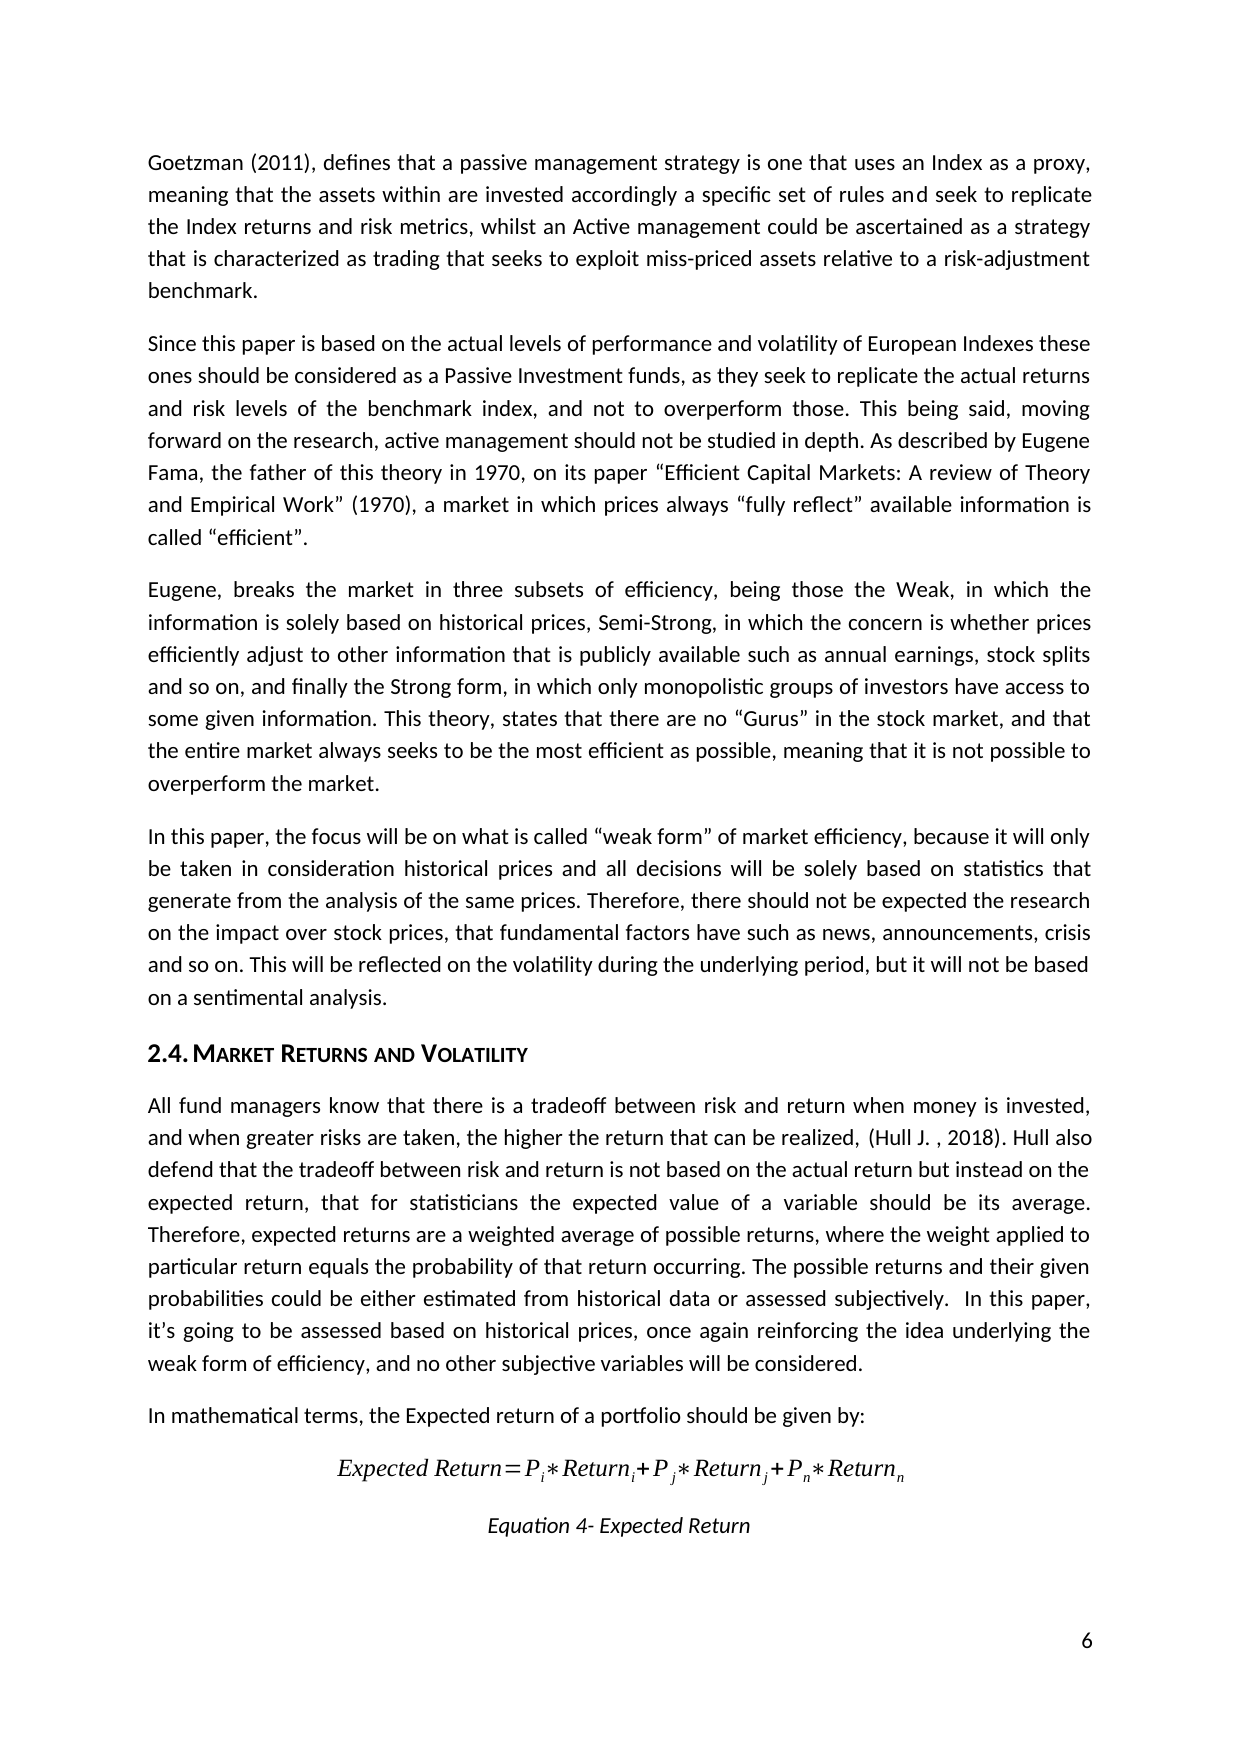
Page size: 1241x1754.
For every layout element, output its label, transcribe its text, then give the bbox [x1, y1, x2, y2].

text In mathematical terms, the Expected return of a portfolio should be given by: [148, 1402, 1092, 1430]
text Equation 4- Expected Return [148, 1511, 1092, 1539]
text Goetzman , defines that a passive management strategy is one that uses an Index as a proxy, meaning that the assets within are invested accordingly a specific set of rules and seek to replicate the Index returns and risk metrics, whilst an Active management could be ascertained as a strategy that is characterized as trading that seeks to exploit miss-priced assets relative to a risk-adjustment benchmark. [148, 148, 1092, 304]
subtitle Market Returns and Volatility [147, 1036, 1092, 1069]
text In this paper, the focus will be on what is called “weak form” of market efficiency, because it will only be taken in consideration historical prices and all decisions will be solely based on statistics that generate from the analysis of the same prices. Therefore, there should not be expected the research on the impact over stock prices, that fundamental factors have such as news, announcements, crisis and so on. This will be reflected on the volatility during the underlying period, but it will not be based on a sentimental analysis. [148, 822, 1092, 1011]
text All fund managers know that there is a tradeoff between risk and return when money is invested, and when greater risks are taken, the higher the return that can be realized, . Hull also defend that the tradeoff between risk and return is not based on the actual return but instead on the expected return, that for statisticians the expected value of a variable should be its average. Therefore, expected returns are a weighted average of possible returns, where the weight applied to particular return equals the probability of that return occurring. The possible returns and their given probabilities could be either estimated from historical data or assessed subjectively. In this paper, it’s going to be assessed based on historical prices, once again reinforcing the idea underlying the weak form of efficiency, and no other subjective variables will be considered. [148, 1091, 1092, 1377]
text Since this paper is based on the actual levels of performance and volatility of European Indexes these ones should be considered as a Passive Investment funds, as they seek to replicate the actual returns and risk levels of the benchmark index, and not to overperform those. This being said, moving forward on the research, active management should not be studied in depth. As described by Eugene Fama, the father of this theory in 1970, on its paper “Efficient Capital Markets: A review of Theory and Empirical Work” , a market in which prices always “fully reflect” available information is called “efficient”. [148, 329, 1092, 551]
text Eugene, breaks the market in three subsets of efficiency, being those the Weak, in which the information is solely based on historical prices, Semi-Strong, in which the concern is whether prices efficiently adjust to other information that is publicly available such as annual earnings, stock splits and so on, and finally the Strong form, in which only monopolistic groups of investors have access to some given information. This theory, states that there are no “Gurus” in the stock market, and that the entire market always seeks to be the most efficient as possible, meaning that it is not possible to overperform the market. [148, 576, 1092, 797]
